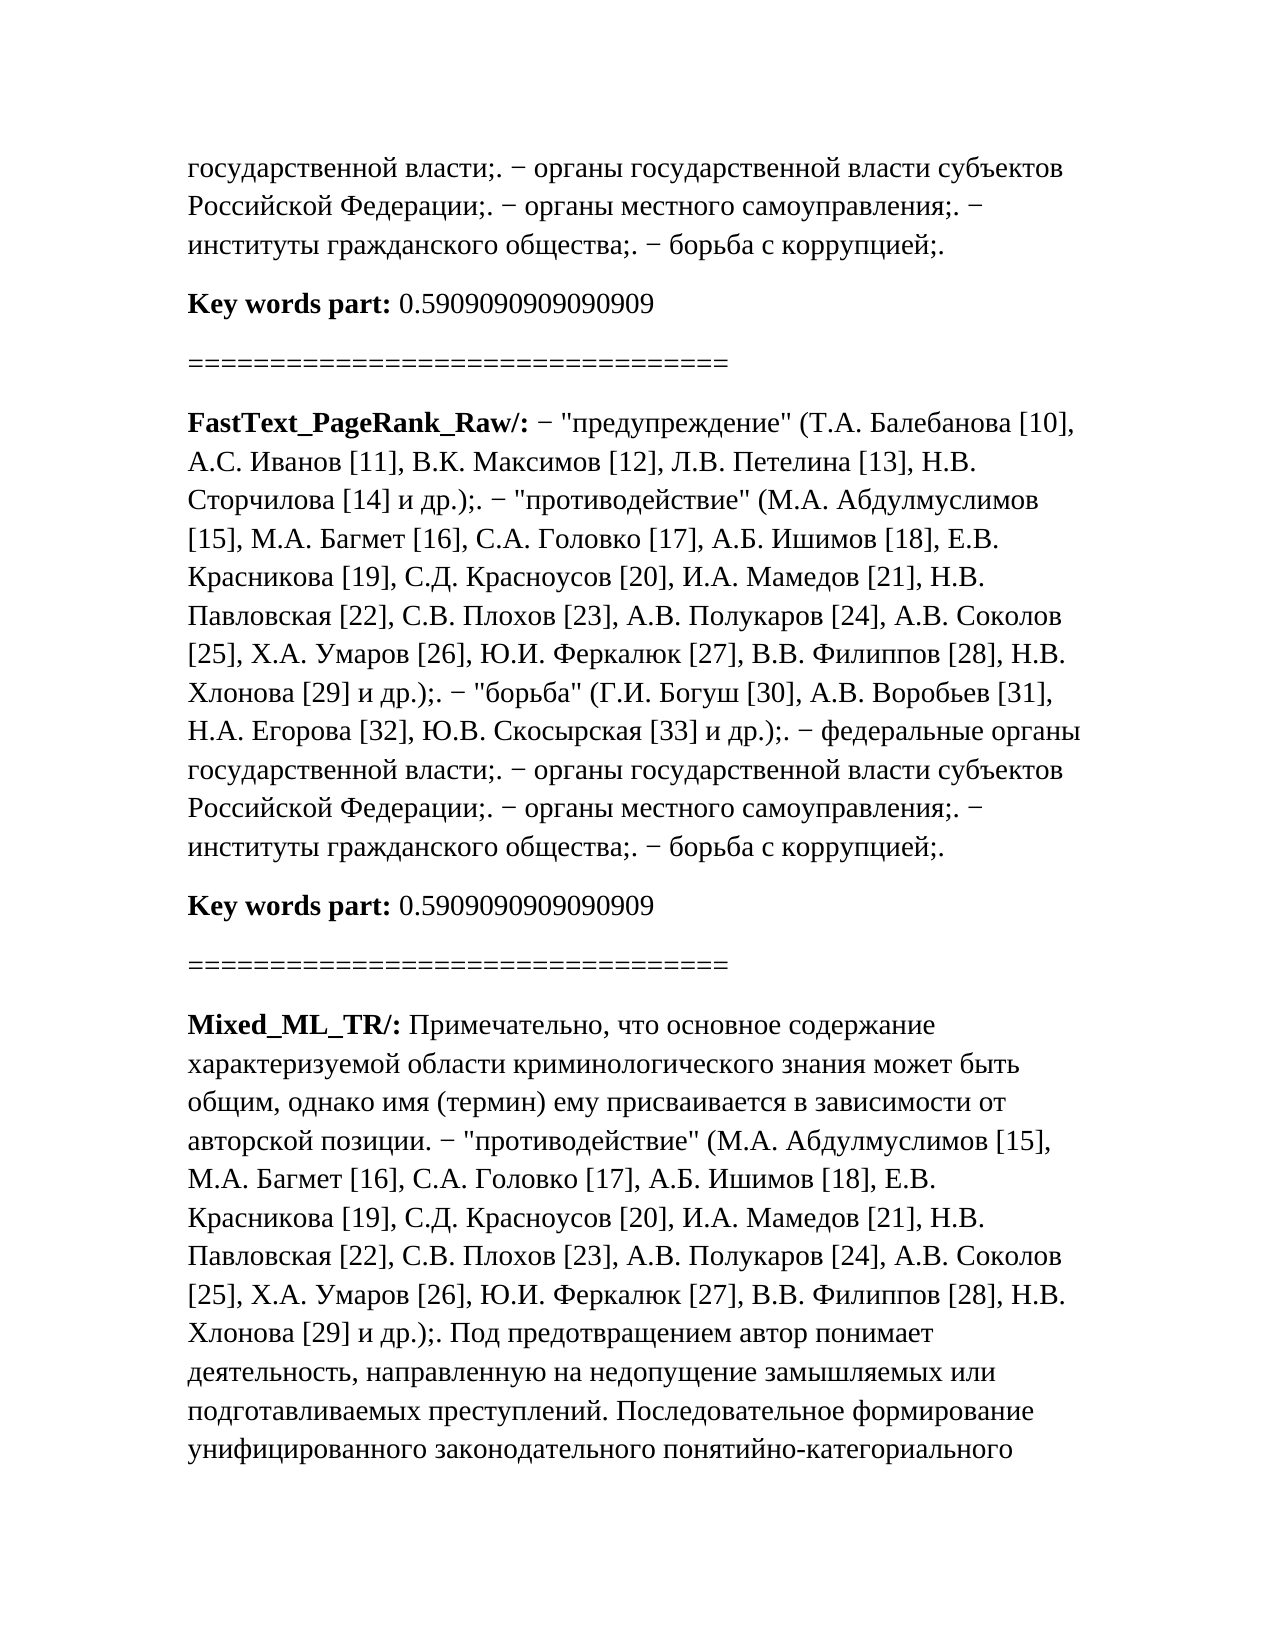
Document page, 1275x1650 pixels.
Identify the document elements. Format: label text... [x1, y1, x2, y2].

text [187, 150, 1087, 261]
text FastText_PageRank_Raw/: − "предупреждение" (Т.А. Балебанова [10], А.С. Иванов [11], В.К. Максимов [12], Л.В. Петелина [13], Н.В. Сторчилова [14] и др.);. − "противодействие" (М.А. Абдулмуслимов [15], М.А. Багмет [16], С.А. Головко [17], А.Б. Ишимов [18], Е.В. Красникова [19], С.Д. Красноусов [20], И.А. Мамедов [21], Н.В. Павловская [22], С.В. Плохов [23], А.В. Полукаров [24], А.В. Соколов [25], Х.А. Умаров [26], Ю.И. Феркалюк [27], В.В. Филиппов [28], Н.В. Хлонова [29] и др.);. − "борьба" (Г.И. Богуш [30], А.В. Воробьев [31], Н.А. Егорова [32], Ю.В. Скосырская [33] и др.);. − федеральные органы государственной власти;. − органы государственной власти субъектов Российской Федерации;. − органы местного самоуправления;. − институты гражданского общества;. − борьба с коррупцией;. [187, 405, 1087, 863]
text ================================= [187, 948, 1087, 981]
text Key words part: 0.5909090909090909 [187, 286, 1087, 320]
text ================================= [187, 346, 1087, 379]
text Key words part: 0.5909090909090909 [187, 888, 1087, 922]
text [187, 1007, 1087, 1465]
